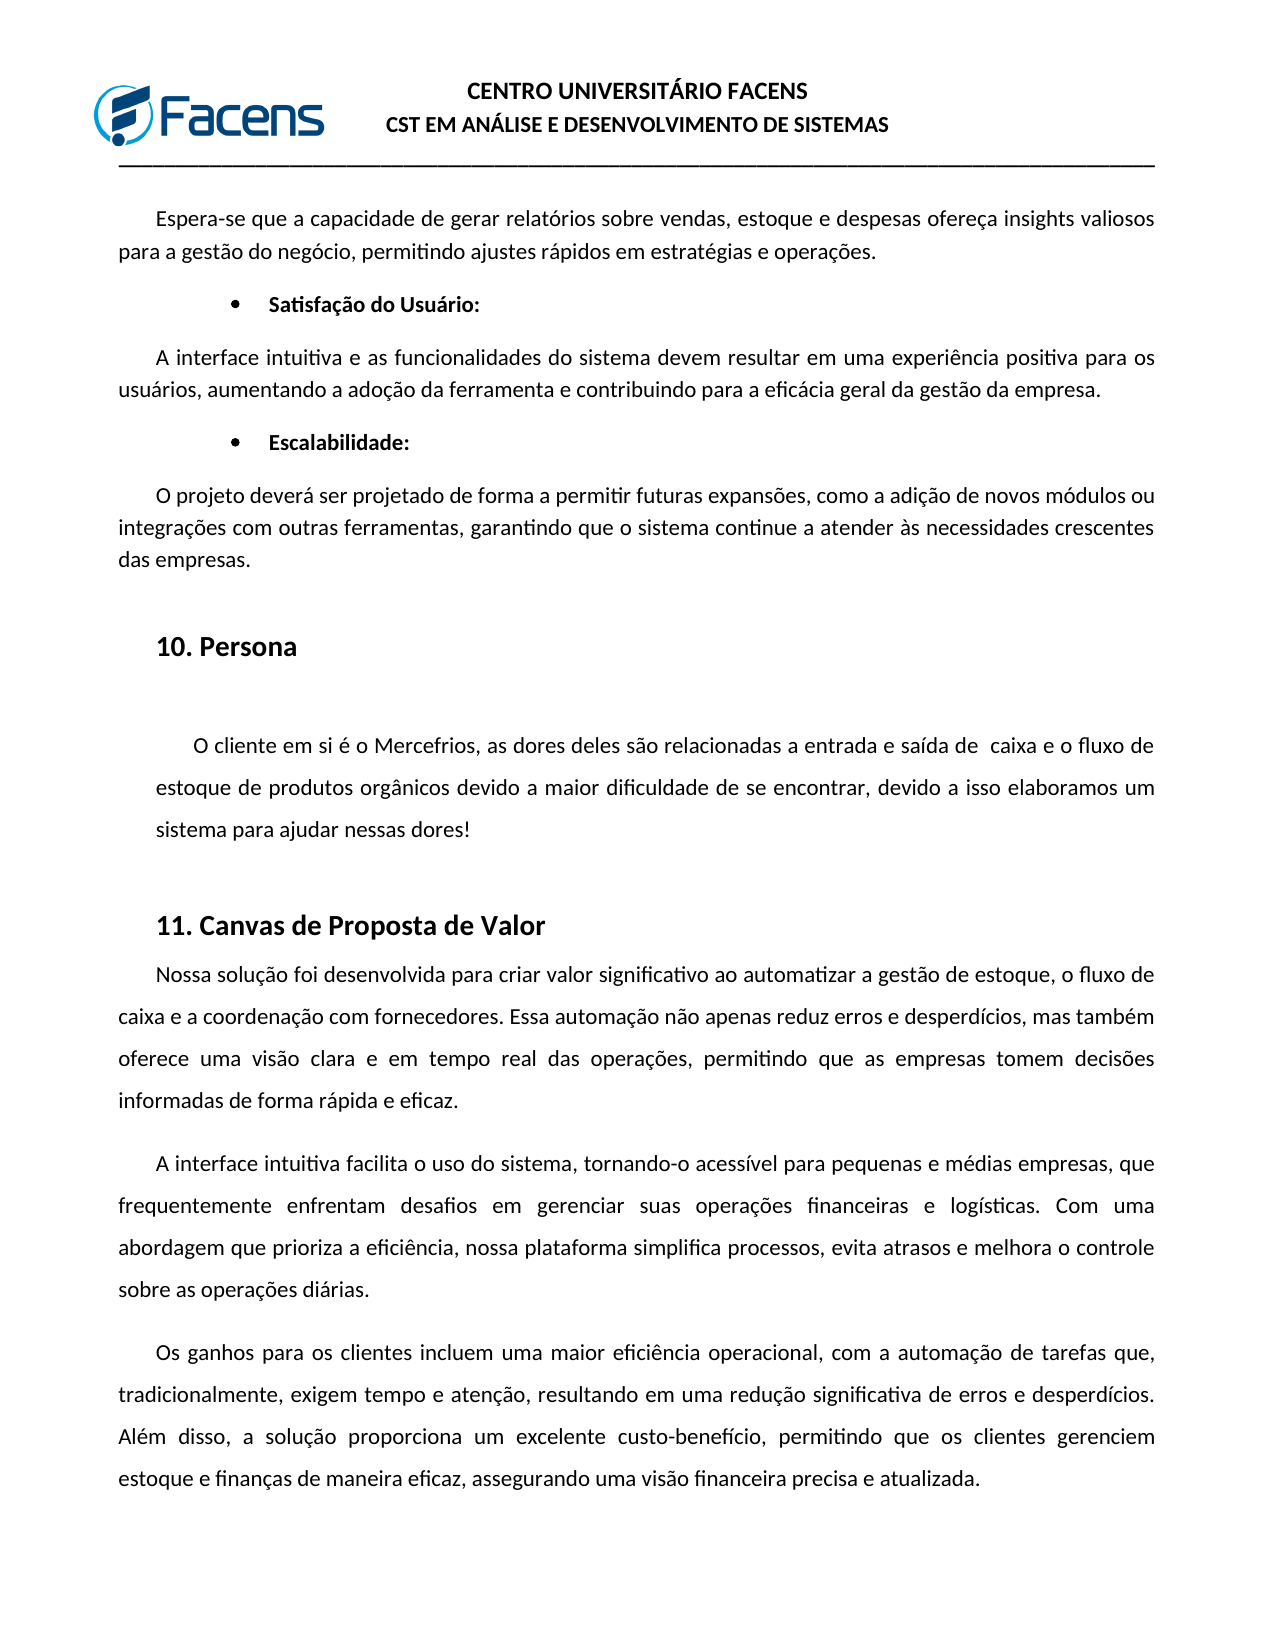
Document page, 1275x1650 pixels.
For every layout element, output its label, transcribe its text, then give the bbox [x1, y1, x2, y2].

subtitle O cliente em si é o Mercefrios, as dores deles são relacionadas a entrada e saída de caixa e o fluxo de estoque de produtos orgânicos devido a maior dificuldade de se encontrar, devido a isso elaboramos um sistema para ajudar nessas dores! [156, 731, 1157, 843]
text Espera-se que a capacidade de gerar relatórios sobre vendas, estoque e despesas ofereça insights valiosos para a gestão do negócio, permitindo ajustes rápidos em estratégias e operações. [118, 204, 1157, 265]
text A interface intuitiva e as funcionalidades do sistema devem resultar em uma experiência positiva para os usuários, aumentando a adoção da ferramenta e contribuindo para a eficácia geral da gestão da empresa. [118, 343, 1157, 403]
picture [91, 76, 326, 152]
subtitle 10. Persona [156, 628, 1157, 663]
list Escalabilidade: [231, 428, 1157, 456]
list Satisfação do Usuário: [231, 290, 1157, 318]
text Nossa solução foi desenvolvida para criar valor significativo ao automatizar a gestão de estoque, o fluxo de caixa e a coordenação com fornecedores. Essa automação não apenas reduz erros e desperdícios, mas também oferece uma visão clara e em tempo real das operações, permitindo que as empresas tomem decisões informadas de forma rápida e eficaz. [118, 960, 1157, 1114]
text Os ganhos para os clientes incluem uma maior eficiência operacional, com a automação de tarefas que, tradicionalmente, exigem tempo e atenção, resultando em uma redução significativa de erros e desperdícios. Além disso, a solução proporciona um excelente custo-benefício, permitindo que os clientes gerenciem estoque e finanças de maneira eficaz, assegurando uma visão financeira precisa e atualizada. [118, 1338, 1157, 1492]
text A interface intuitiva facilita o uso do sistema, tornando-o acessível para pequenas e médias empresas, que frequentemente enfrentam desafios em gerenciar suas operações financeiras e logísticas. Com uma abordagem que prioriza a eficiência, nossa plataforma simplifica processos, evita atrasos e melhora o controle sobre as operações diárias. [118, 1149, 1157, 1303]
subtitle 11. Canvas de Proposta de Valor [156, 907, 1157, 943]
text O projeto deverá ser projetado de forma a permitir futuras expansões, como a adição de novos módulos ou integrações com outras ferramentas, garantindo que o sistema continue a atender às necessidades crescentes das empresas. [118, 481, 1157, 573]
